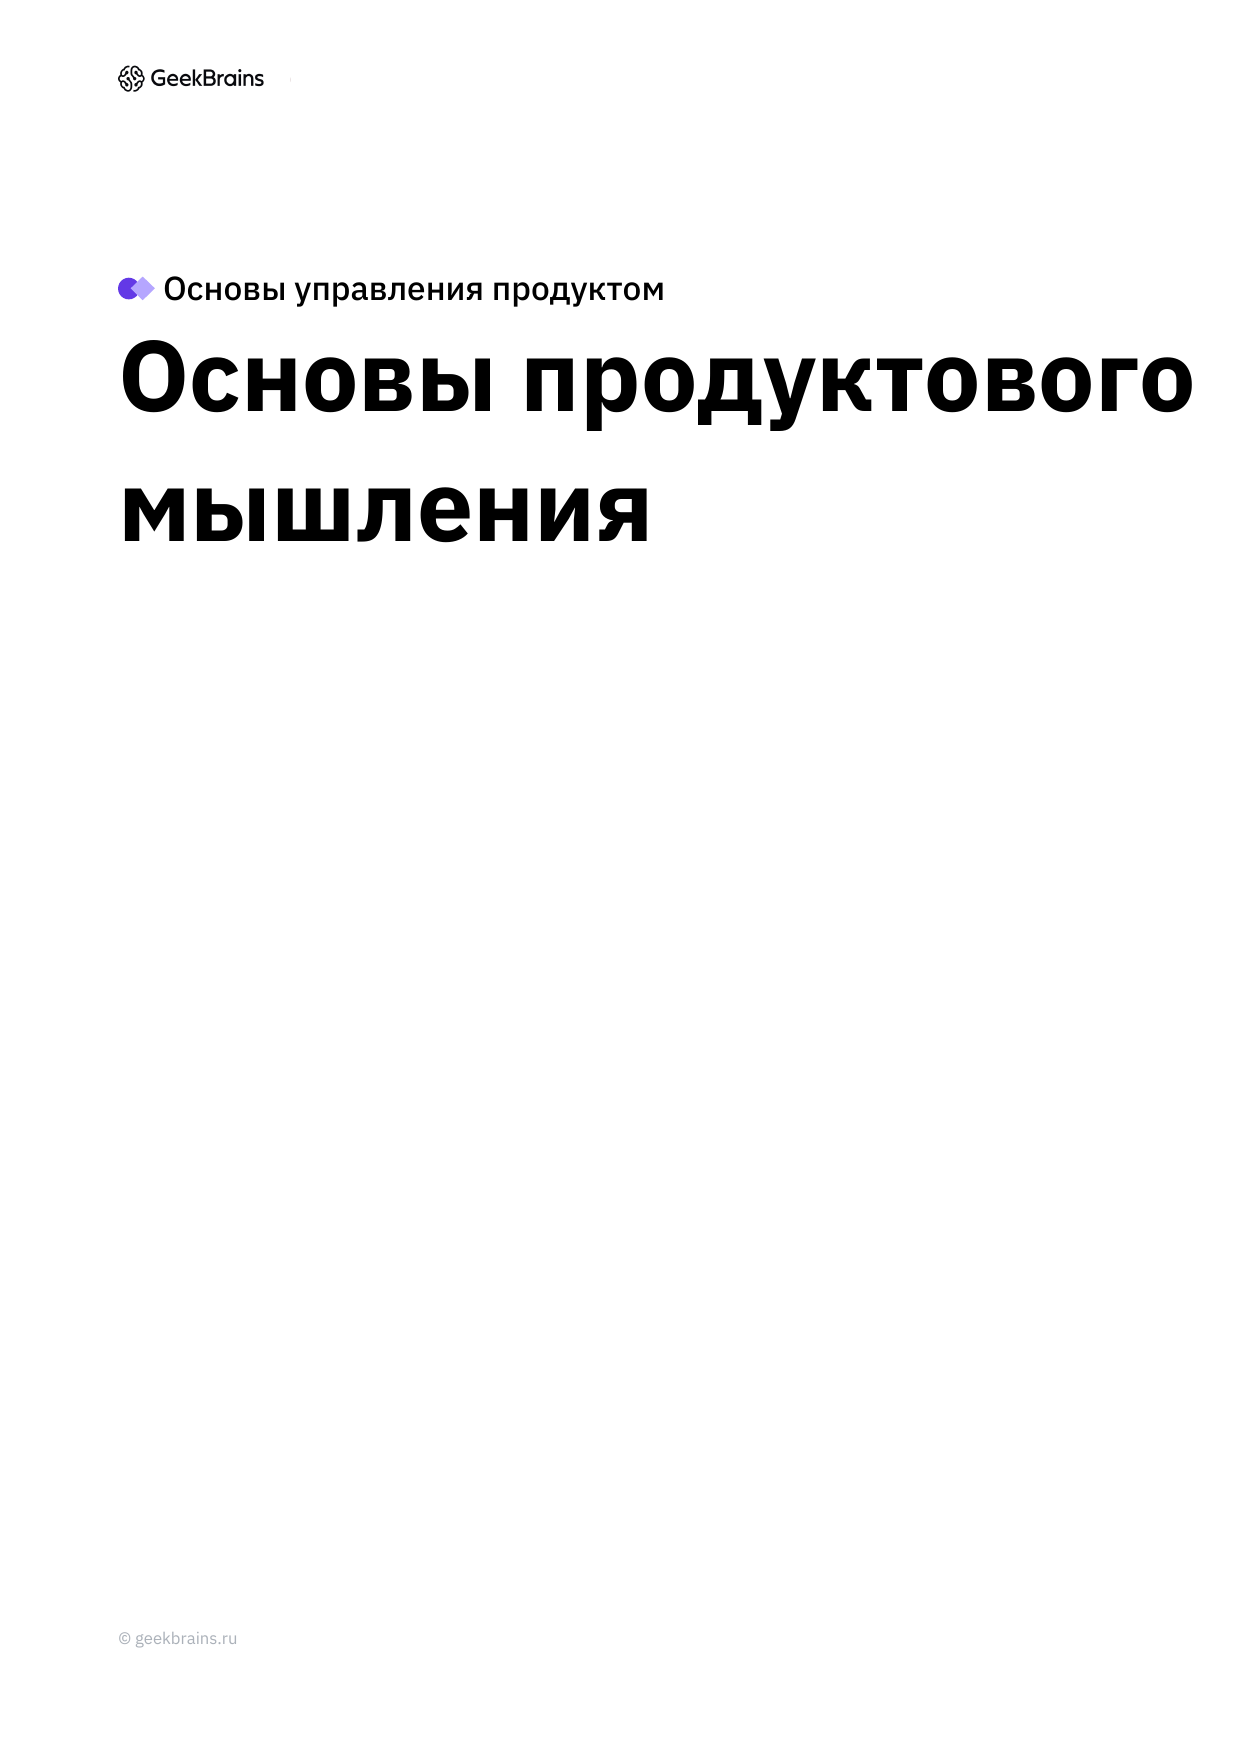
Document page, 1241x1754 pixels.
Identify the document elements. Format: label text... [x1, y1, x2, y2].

picture [118, 46, 291, 111]
subtitle Основы управления продуктом [118, 266, 1122, 309]
title Основы продуктового мышления [654, 309, 1240, 569]
